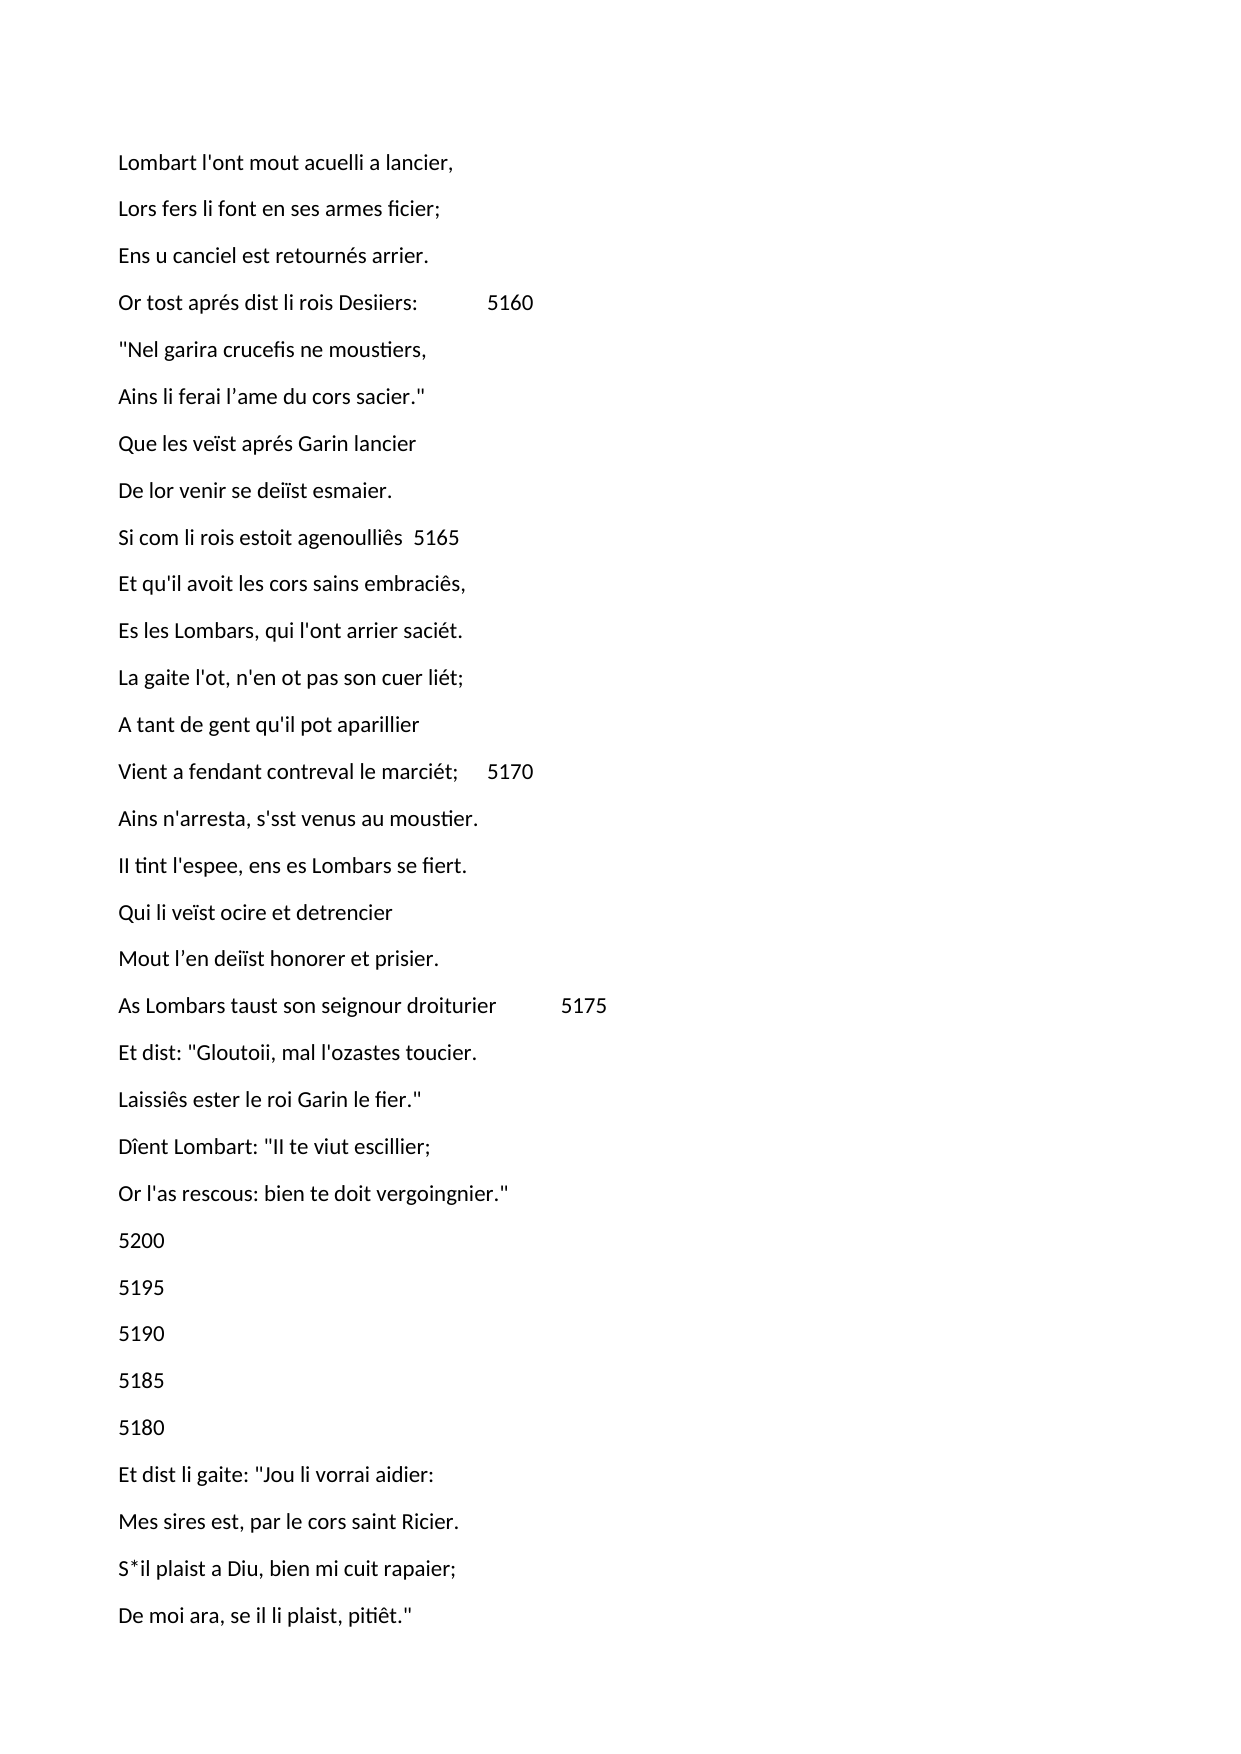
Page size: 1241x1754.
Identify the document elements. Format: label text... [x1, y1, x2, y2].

text Ens u canciel est retournés arrier. [118, 241, 1122, 269]
text Et dist li gaite: "Jou li vorrai aidier: [118, 1460, 1122, 1488]
text Or l'as rescous: bien te doit vergoingnier." [118, 1179, 1122, 1207]
text De lor venir se deiïst esmaier. [118, 476, 1122, 504]
text "Nel garira crucefis ne moustiers, [118, 335, 1122, 363]
text La gaite l'ot, n'en ot pas son cuer liét; [118, 663, 1122, 691]
text As Lombars taust son seignour droiturier 5175 [118, 991, 1122, 1019]
text Si com li rois estoit agenoulliês 5165 [118, 523, 1122, 551]
text Lors fers li font en ses armes ficier; [118, 194, 1122, 222]
text Mes sires est, par le cors saint Ricier. [118, 1507, 1122, 1535]
text Et qu'il avoit les cors sains embraciês, [118, 569, 1122, 597]
text A tant de gent qu'il pot aparillier [118, 710, 1122, 738]
text Or tost aprés dist li rois Desiiers: 5160 [118, 288, 1122, 316]
text Es les Lombars, qui l'ont arrier saciét. [118, 616, 1122, 644]
text II tint l'espee, ens es Lombars se fiert. [118, 851, 1122, 879]
text Et dist: "Gloutoii, mal l'ozastes toucier. [118, 1038, 1122, 1066]
text Laissiês ester le roi Garin le fier." [118, 1085, 1122, 1113]
text Vient a fendant contreval le marciét; 5170 [118, 757, 1122, 785]
text 5190 [118, 1319, 1122, 1347]
text Que les veïst aprés Garin lancier [118, 429, 1122, 457]
text 5195 [118, 1273, 1122, 1301]
text Ains li ferai l’ame du cors sacier." [118, 382, 1122, 410]
text Ains n'arresta, s'sst venus au moustier. [118, 804, 1122, 832]
text 5200 [118, 1226, 1122, 1254]
text Qui li veïst ocire et detrencier [118, 898, 1122, 926]
text De moi ara, se il li plaist, pitiêt." [118, 1601, 1122, 1629]
text Dîent Lombart: "II te viut escillier; [118, 1132, 1122, 1160]
text S*il plaist a Diu, bien mi cuit rapaier; [118, 1554, 1122, 1582]
text Lombart l'ont mout acuelli a lancier, [118, 148, 1122, 176]
text 5180 [118, 1413, 1122, 1441]
text Mout l’en deiïst honorer et prisier. [118, 944, 1122, 972]
text 5185 [118, 1366, 1122, 1394]
